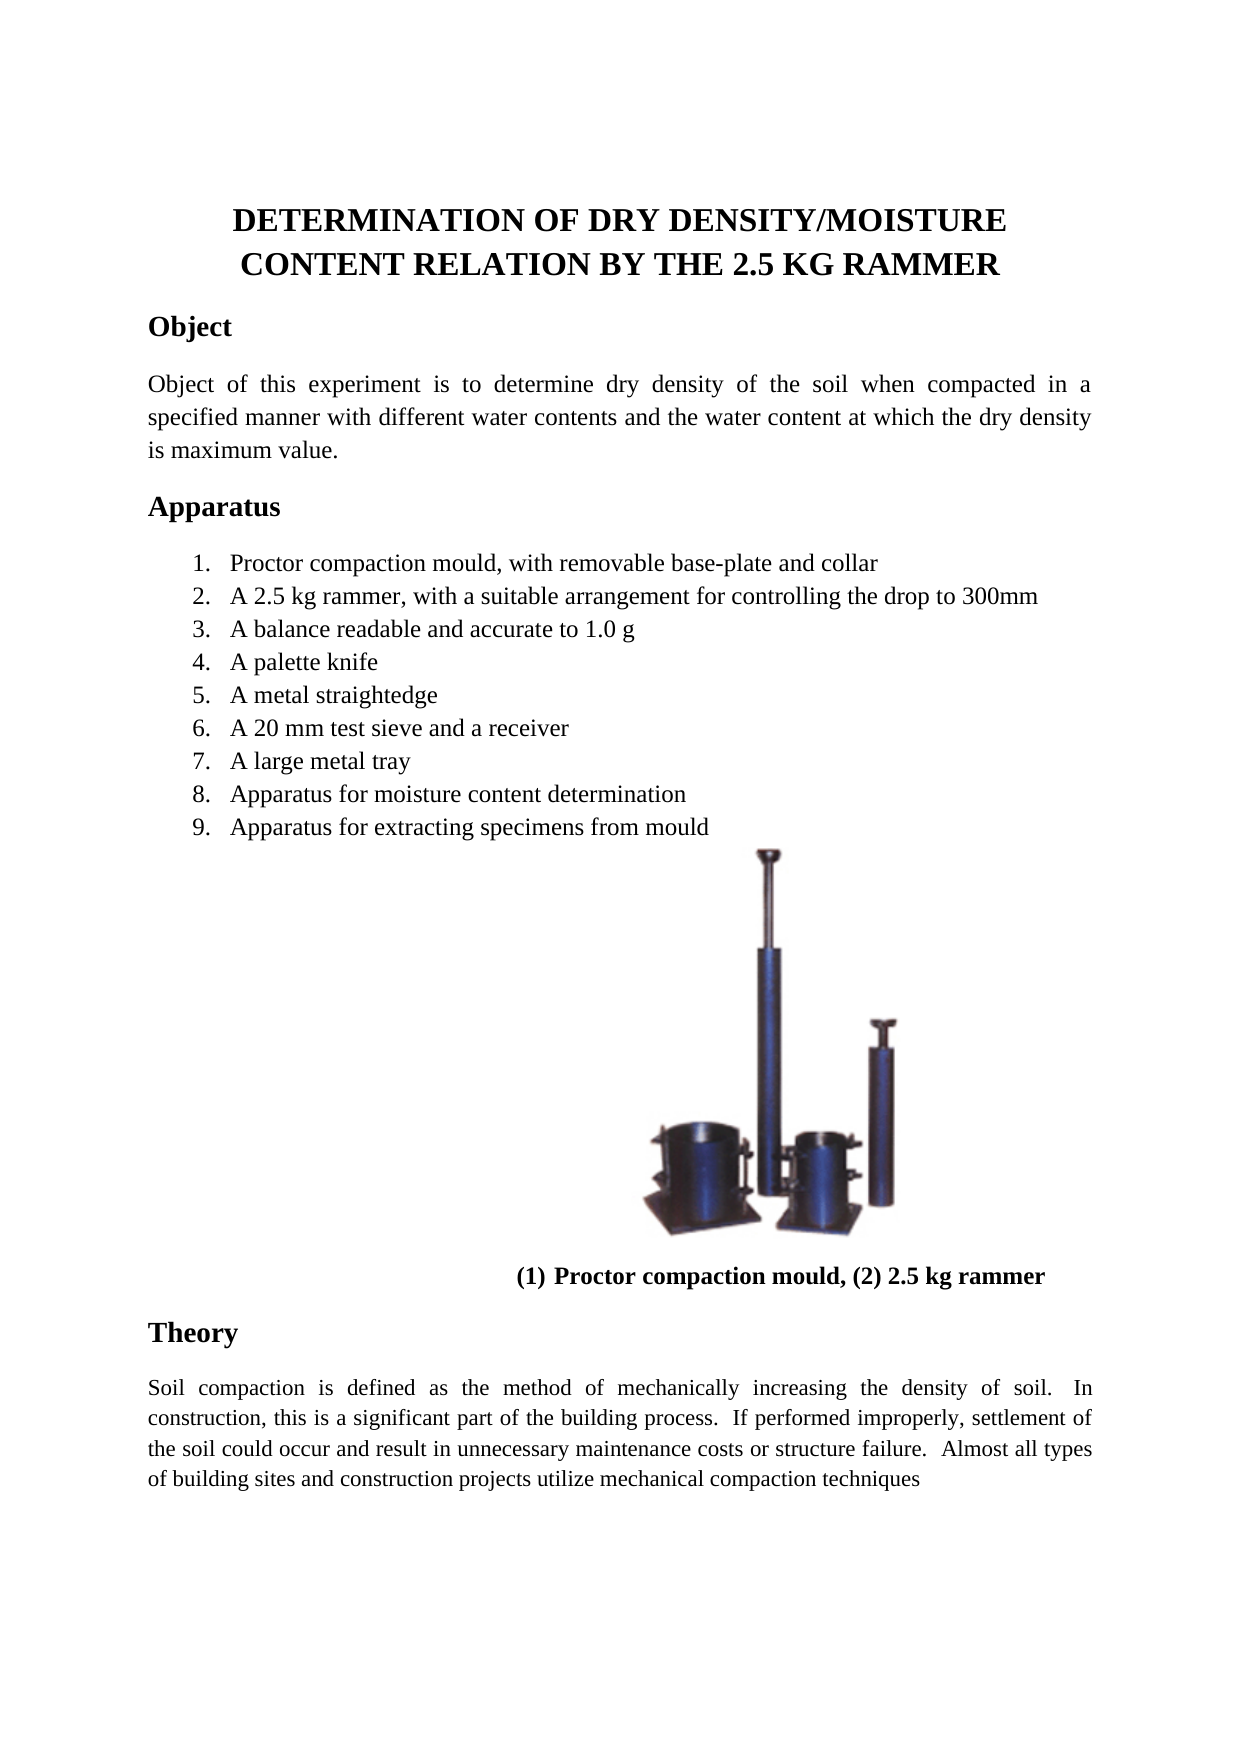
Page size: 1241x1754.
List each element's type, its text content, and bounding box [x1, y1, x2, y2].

text Theory [148, 1315, 1093, 1348]
list A large metal tray [192, 746, 1093, 775]
text DETERMINATION OF DRY DENSITY/MOISTURE CONTENT RELATION BY THE 2.5 KG RAMMER [148, 201, 1093, 283]
picture [631, 847, 926, 1239]
list Apparatus for moisture content determination [192, 779, 1093, 808]
list A 20 mm test sieve and a receiver [192, 713, 1093, 742]
list Proctor compaction mould, with removable base-plate and collar [192, 548, 1093, 577]
list A balance readable and accurate to 1.0 g [192, 614, 1093, 643]
list A palette knife [192, 647, 1093, 676]
list A 2.5 kg rammer, with a suitable arrangement for controlling the drop to 300mm [192, 581, 1093, 610]
list A metal straightedge [192, 680, 1093, 709]
list Proctor compaction mould, (2) 2.5 kg rammer [516, 1261, 1093, 1290]
text Soil compaction is defined as the method of mechanically increasing the density of soil. In construction, this is a significant part of the building process. If performed improperly, settlement of the soil could occur and result in unnecessary maintenance costs or structure failure. Almost all types of building sites and construction projects utilize mechanical compaction techniques [148, 1374, 1093, 1491]
text Object [148, 309, 1093, 343]
text Apparatus [148, 489, 1093, 522]
text Object of this experiment is to determine dry density of the soil when compacted in a specified manner with different water contents and the water content at which the dry density is maximum value. [148, 369, 1093, 464]
list Apparatus for extracting specimens from mould [192, 812, 1093, 841]
